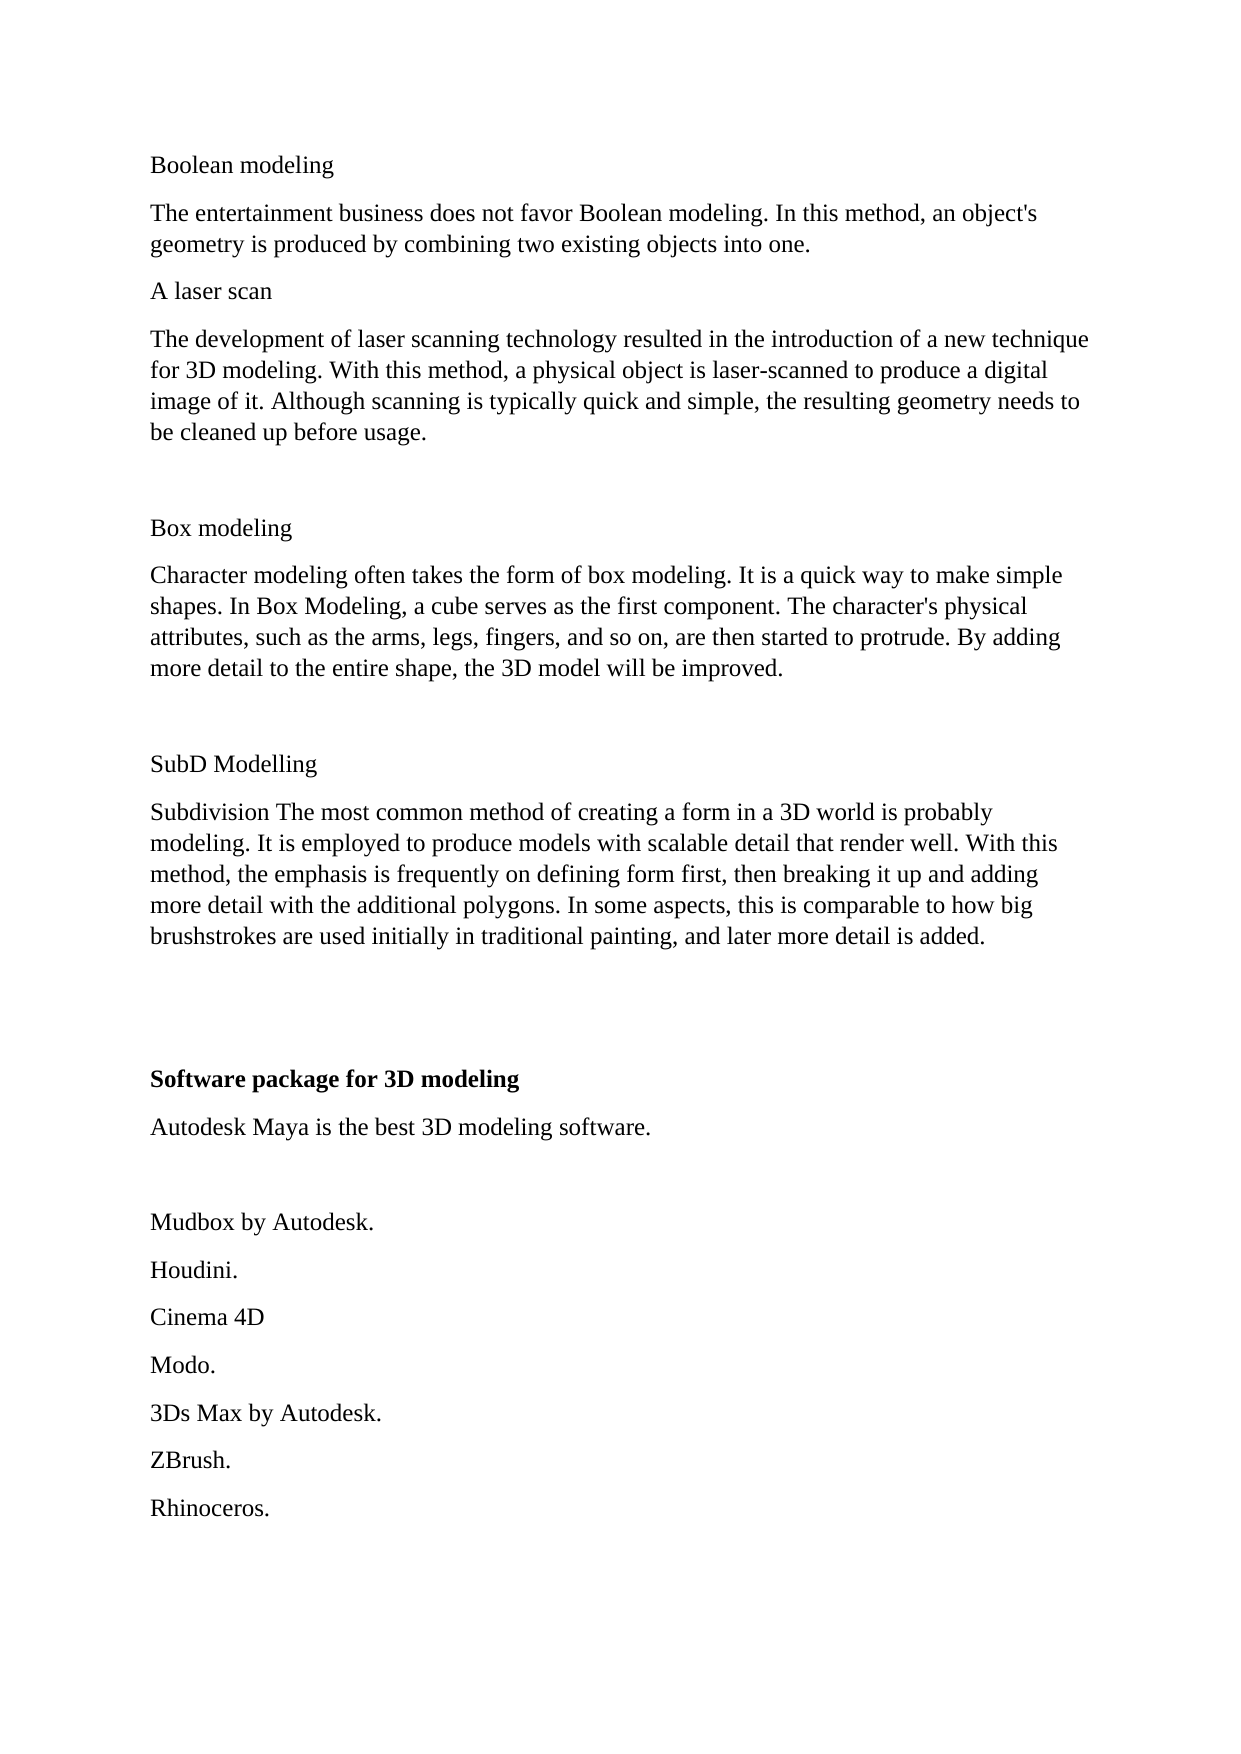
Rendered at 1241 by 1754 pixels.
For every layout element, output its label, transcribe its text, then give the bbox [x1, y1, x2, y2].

text Rhinoceros. [150, 1493, 1090, 1522]
text Software package for 3D modeling [150, 1064, 1090, 1093]
text A laser scan [150, 276, 1090, 305]
text 3Ds Max by Autodesk. [150, 1398, 1090, 1427]
text Houdini. [150, 1255, 1090, 1283]
text Autodesk Maya is the best 3D modeling software. [150, 1112, 1090, 1140]
text SubD Modelling [150, 749, 1090, 778]
text Cinema 4D [150, 1302, 1090, 1331]
text Modo. [150, 1350, 1090, 1379]
text The entertainment business does not favor Boolean modeling. In this method, an object's geometry is produced by combining two existing objects into one. [150, 198, 1090, 257]
text Boolean modeling [150, 150, 1090, 179]
text Box modeling [150, 513, 1090, 541]
text Mudbox by Autodesk. [150, 1207, 1090, 1236]
text Subdivision The most common method of creating a form in a 3D world is probably modeling. It is employed to produce models with scalable detail that render well. With this method, the emphasis is frequently on defining form first, then breaking it up and adding more detail with the additional polygons. In some aspects, this is comparable to how big brushstrokes are used initially in traditional painting, and later more detail is added. [150, 797, 1090, 949]
text ZBrush. [150, 1446, 1090, 1474]
text The development of laser scanning technology resulted in the introduction of a new technique for 3D modeling. With this method, a physical object is laser-scanned to produce a digital image of it. Although scanning is typically quick and simple, the resulting geometry needs to be cleaned up before usage. [150, 324, 1090, 446]
text Character modeling often takes the form of box modeling. It is a quick way to make simple shapes. In Box Modeling, a cube serves as the first component. The character's physical attributes, such as the arms, legs, fingers, and so on, are then started to protrude. By adding more detail to the entire shape, the 3D model will be improved. [150, 560, 1090, 682]
